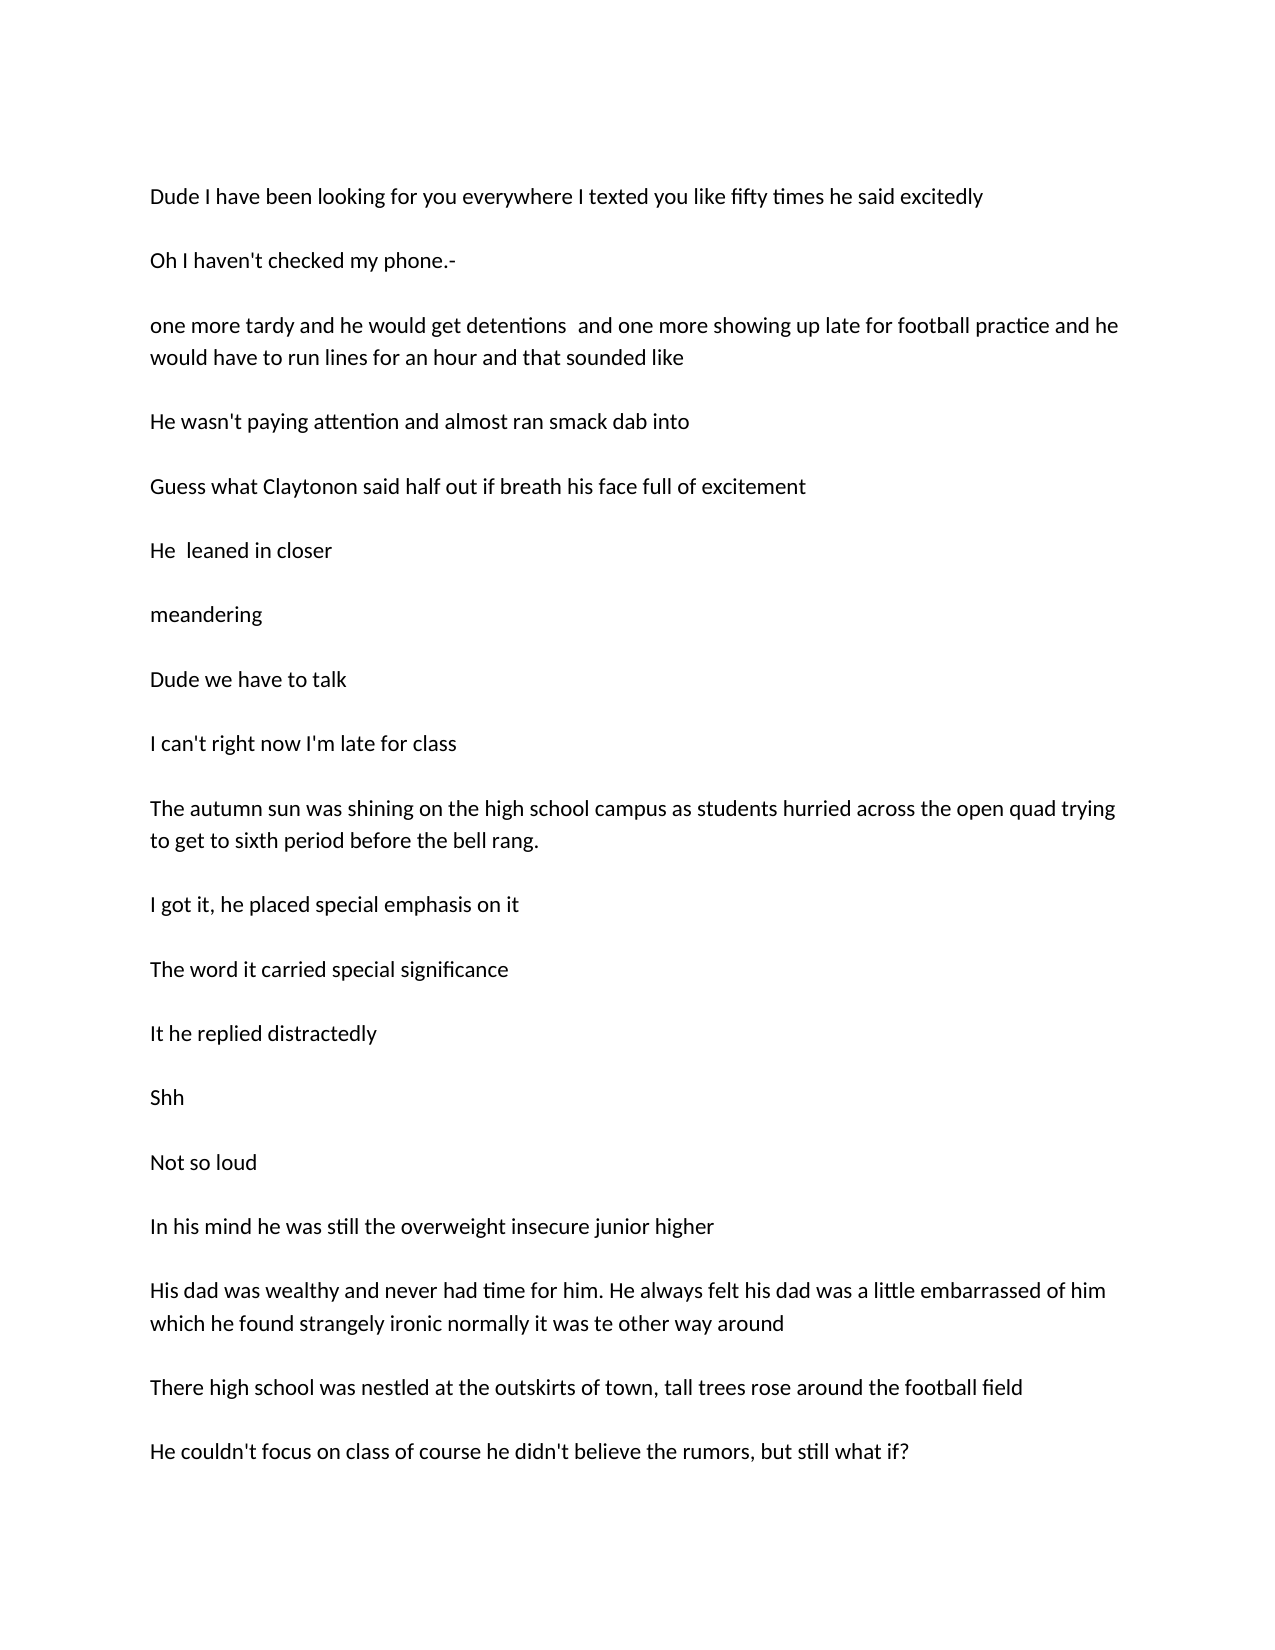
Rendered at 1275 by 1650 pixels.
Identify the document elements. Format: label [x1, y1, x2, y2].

text [150, 150, 1125, 1498]
